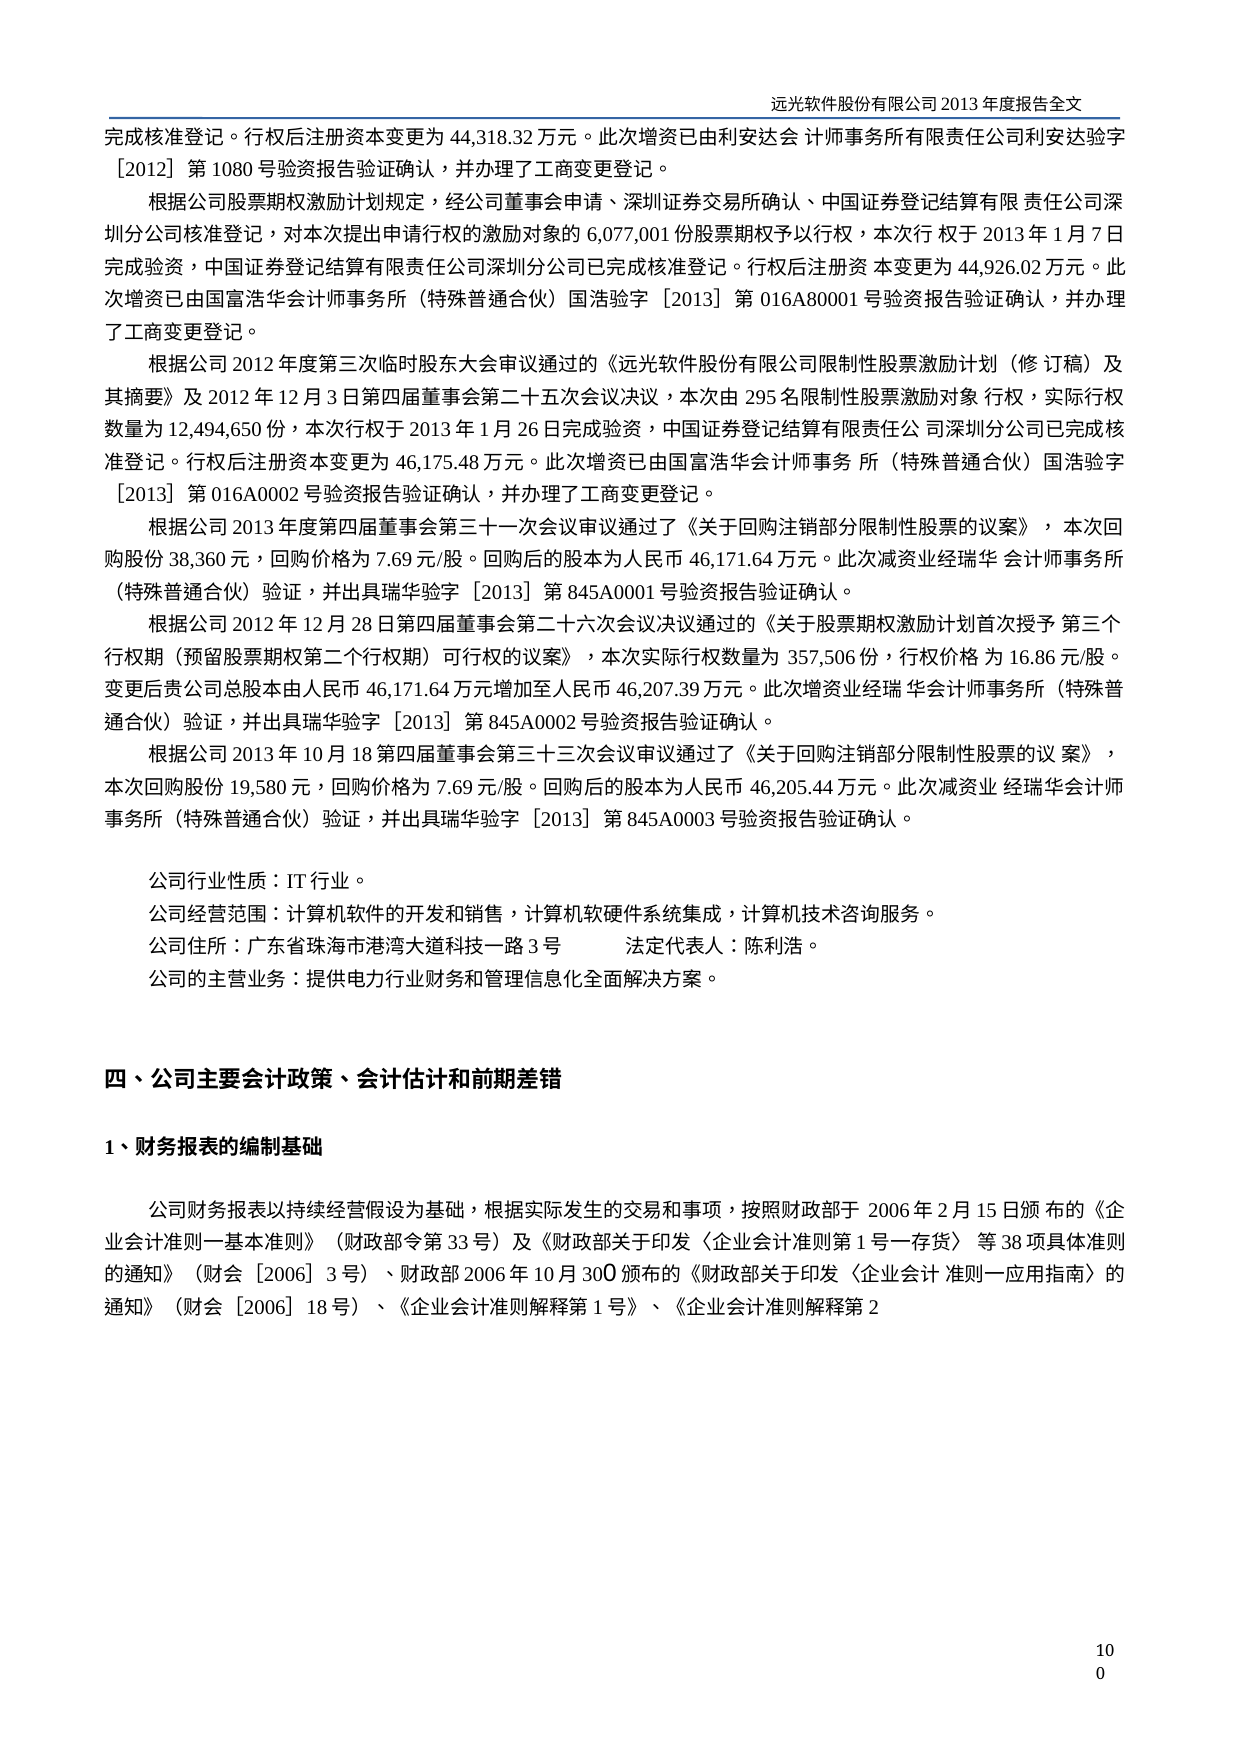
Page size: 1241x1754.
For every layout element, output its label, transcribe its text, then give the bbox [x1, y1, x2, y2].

text 根据公司2012年度第三次临时股东大会审议通过的《远光软件股份有限公司限制性股票激励计划（修 订稿）及其摘要》及2012年12月3日第四届董事会第二十五次会议决议，本次由295名限制性股票激励对象 行权，实际行权数量为12,494,650份，本次行权于2013年1月26日完成验资，中国证券登记结算有限责任公 司深圳分公司已完成核准登记。行权后注册资本变更为46,175.48万元。此次增资已由国富浩华会计师事务 所（特殊普通合伙）国浩验字［2013］第016A0002号验资报告验证确认，并办理了工商变更登记。 [104, 346, 1126, 508]
text 根据公司2013年度第四届董事会第三十一次会议审议通过了《关于回购注销部分限制性股票的议案》， 本次回购股份38,360元，回购价格为7.69元/股。回购后的股本为人民币46,171.64万元。此次减资业经瑞华 会计师事务所（特殊普通合伙）验证，并出具瑞华验字［2013］第845A0001号验资报告验证确认。 [104, 508, 1126, 606]
text 1、财务报表的编制基础 [104, 1132, 1126, 1161]
text 四、公司主要会计政策、会计估计和前期差错 [104, 1063, 1126, 1095]
text 根据公司2013年10月18第四届董事会第三十三次会议审议通过了《关于回购注销部分限制性股票的议 案》，本次回购股份19,580元，回购价格为7.69元/股。回购后的股本为人民币46,205.44万元。此次减资业 经瑞华会计师事务所（特殊普通合伙）验证，并出具瑞华验字［2013］第845A0003号验资报告验证确认。 [104, 736, 1126, 833]
text 公司行业性质：IT行业。 [104, 863, 1126, 895]
text 公司经营范围：计算机软件的开发和销售，计算机软硬件系统集成，计算机技术咨询服务。 [104, 895, 1126, 928]
text 公司的主营业务：提供电力行业财务和管理信息化全面解决方案。 [104, 960, 1126, 993]
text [104, 118, 1126, 183]
text 根据公司2012年12月28日第四届董事会第二十六次会议决议通过的《关于股票期权激励计划首次授予 第三个行权期（预留股票期权第二个行权期）可行权的议案》，本次实际行权数量为357,506份，行权价格 为16.86元/股。变更后贵公司总股本由人民币46,171.64万元增加至人民币46,207.39万元。此次增资业经瑞 华会计师事务所（特殊普通合伙）验证，并出具瑞华验字［2013］第845A0002号验资报告验证确认。 [104, 606, 1126, 736]
text 公司住所：广东省珠海市港湾大道科技一路3号 法定代表人：陈利浩。 [104, 928, 1126, 960]
text 根据公司股票期权激励计划规定，经公司董事会申请、深圳证券交易所确认、中国证券登记结算有限 责任公司深圳分公司核准登记，对本次提出申请行权的激励对象的6,077,001份股票期权予以行权，本次行 权于2013年1月7日完成验资，中国证券登记结算有限责任公司深圳分公司已完成核准登记。行权后注册资 本变更为44,926.02万元。此次增资已由国富浩华会计师事务所（特殊普通合伙）国浩验字［2013］第 016A80001号验资报告验证确认，并办理了工商变更登记。 [104, 183, 1126, 346]
text 公司财务报表以持续经营假设为基础，根据实际发生的交易和事项，按照财政部于2006年2月15日颁 布的《企业会计准则一基本准则》（财政部令第33号）及《财政部关于印发〈企业会计准则第1号一存货〉 等38项具体准则的通知》（财会［2006］3号）、财政部2006年10月300颁布的《财政部关于印发〈企业会计 准则一应用指南〉的通知》（财会［2006］18号）、《企业会计准则解释第1号》、《企业会计准则解释第2 [104, 1191, 1126, 1321]
